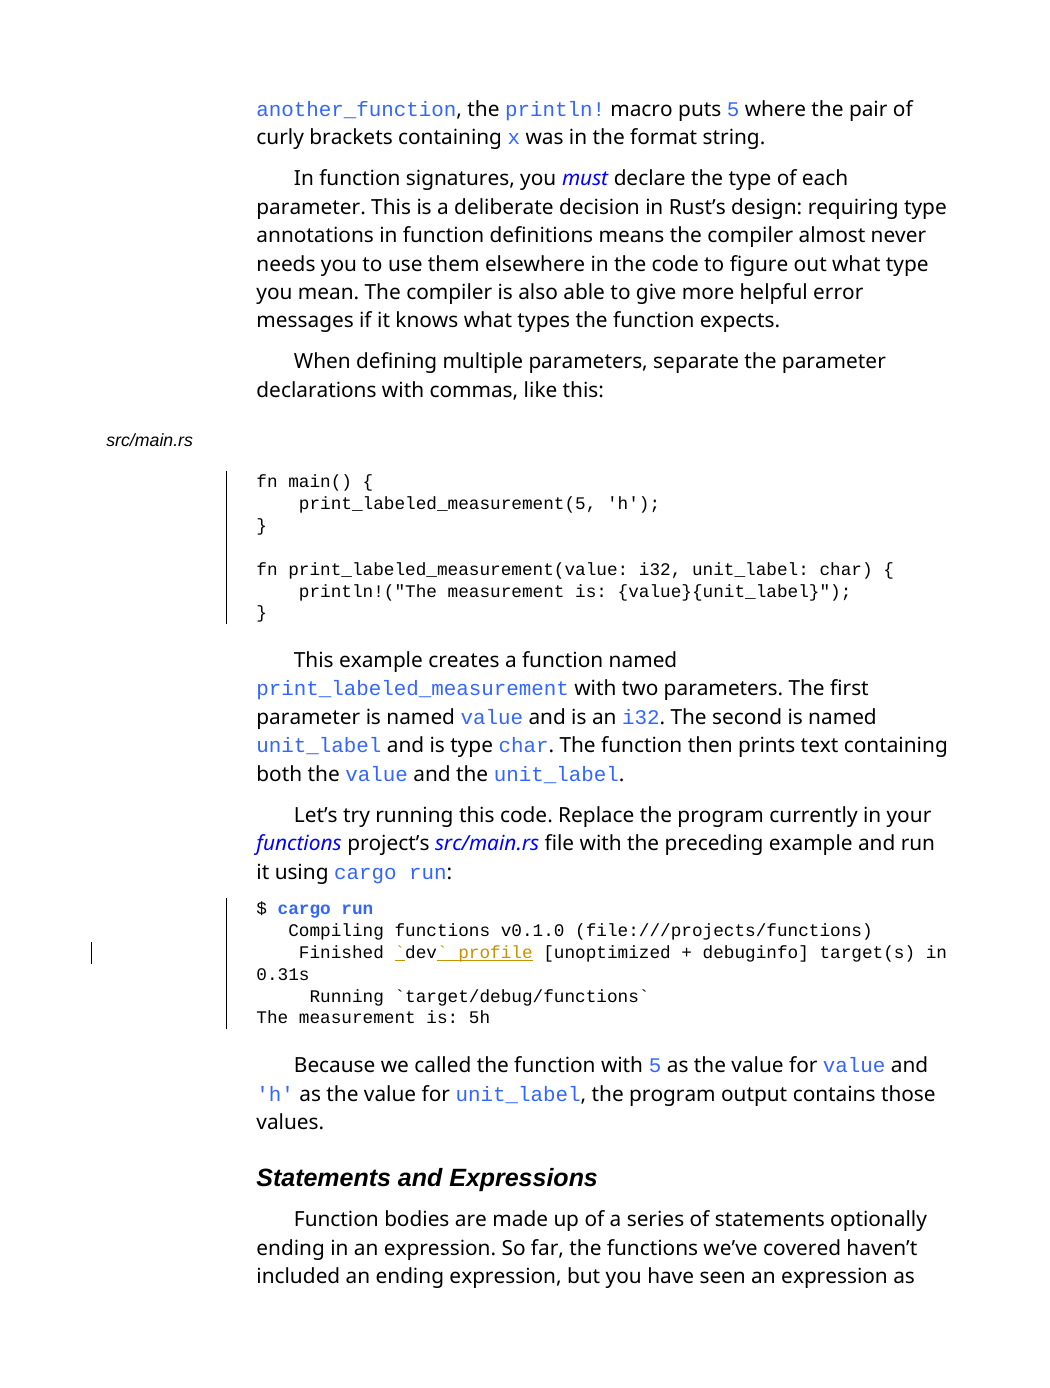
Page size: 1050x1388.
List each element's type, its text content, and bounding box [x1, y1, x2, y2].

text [256, 94, 950, 151]
text This example creates a function named print_labeled_measurement with two parameters. The first parameter is named value and is an i32. The second is named unit_label and is type char. The function then prints text containing both the value and the unit_label. [256, 645, 950, 788]
text $ cargo run [227, 898, 950, 920]
text Let’s try running this code. Replace the program currently in your functions project’s src/main.rs file with the preceding example and run it using cargo run: [256, 800, 950, 886]
text } [227, 515, 950, 537]
text } [227, 602, 950, 624]
text Compiling functions v0.1.0 (file:///projects/functions) [227, 920, 950, 942]
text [256, 1204, 950, 1290]
text src/main.rs [106, 428, 950, 450]
text Statements and Expressions [256, 1161, 950, 1192]
text Running `target/debug/functions` [227, 986, 950, 1007]
text print_labeled_measurement(5, 'h'); [227, 493, 950, 515]
text When defining multiple parameters, separate the parameter declarations with commas, like this: [256, 346, 950, 403]
text Because we called the function with 5 as the value for value and 'h' as the value for unit_label, the program output contains those values. [256, 1050, 950, 1136]
text fn main() { [227, 471, 950, 493]
text In function signatures, you must declare the type of each parameter. This is a deliberate decision in Rust’s design: requiring type annotations in function definitions means the compiler almost never needs you to use them elsewhere in the code to figure out what type you mean. The compiler is also able to give more helpful error messages if it knows what types the function expects. [256, 163, 950, 334]
text println!("The measurement is: {value}{unit_label}"); [227, 580, 950, 602]
text fn print_labeled_measurement(value: i32, unit_label: char) { [227, 558, 950, 580]
text Finished dev [unoptimized + debuginfo] target(s) in 0.31s [227, 942, 950, 986]
text The measurement is: 5h [227, 1007, 950, 1029]
